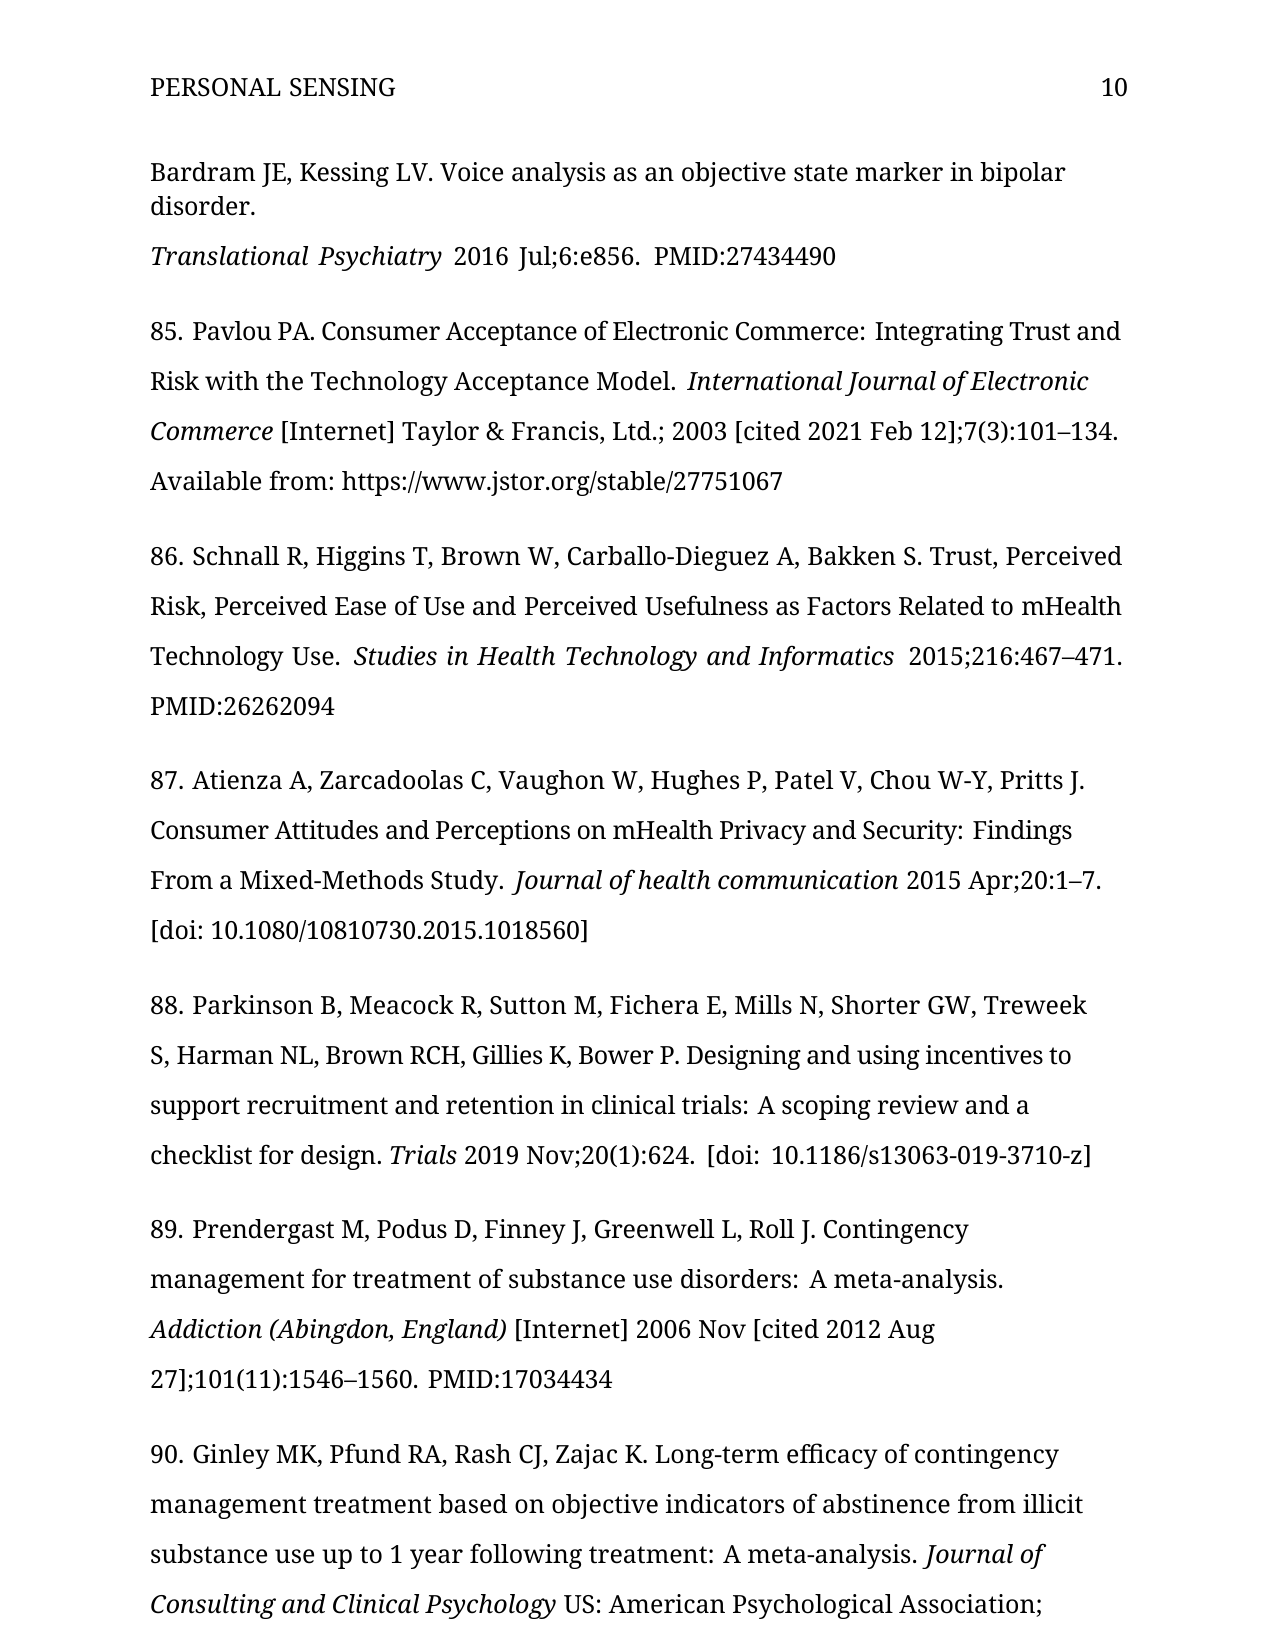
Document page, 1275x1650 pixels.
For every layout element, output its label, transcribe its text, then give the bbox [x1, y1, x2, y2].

list Pavlou PA. Consumer Acceptance of Electronic Commerce: Integrating Trust and Risk with the Technology Acceptance Model. International Journal of Electronic Commerce [Internet] Taylor & Francis, Ltd.; 2003 [cited 2021 Feb 12];7(3):101–134. Available from: https://www.jstor.org/stable/27751067 [150, 314, 1125, 498]
text Translational Psychiatry 2016 Jul;6:e856. PMID:27434490 [150, 238, 1137, 273]
list Atienza A, Zarcadoolas C, Vaughon W, Hughes P, Patel V, Chou W-Y, Pritts J. Consumer Attitudes and Perceptions on mHealth Privacy and Security: Findings From a Mixed-Methods Study. Journal of health communication 2015 Apr;20:1–7. [doi: 10.1080/10810730.2015.1018560] [150, 763, 1103, 947]
list Parkinson B, Meacock R, Sutton M, Fichera E, Mills N, Shorter GW, Treweek S, Harman NL, Brown RCH, Gillies K, Bower P. Designing and using incentives to support recruitment and retention in clinical trials: A scoping review and a checklist for design. Trials 2019 Nov;20(1):624. [doi: 10.1186/s13063-019-3710-z] [150, 987, 1098, 1172]
list Prendergast M, Podus D, Finney J, Greenwell L, Roll J. Contingency management for treatment of substance use disorders: A meta-analysis. Addiction (Abingdon, England) [Internet] 2006 Nov [cited 2012 Aug 27];101(11):1546–1560. PMID:17034434 [150, 1212, 1117, 1396]
list Schnall R, Higgins T, Brown W, Carballo-Dieguez A, Bakken S. Trust, Perceived Risk, Perceived Ease of Use and Perceived Usefulness as Factors Related to mHealth Technology Use. Studies in Health Technology and Informatics 2015;216:467–471. PMID:26262094 [150, 538, 1123, 722]
text Bardram JE, Kessing LV. Voice analysis as an objective state marker in bipolar disorder. [150, 154, 1137, 222]
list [150, 1437, 1113, 1621]
